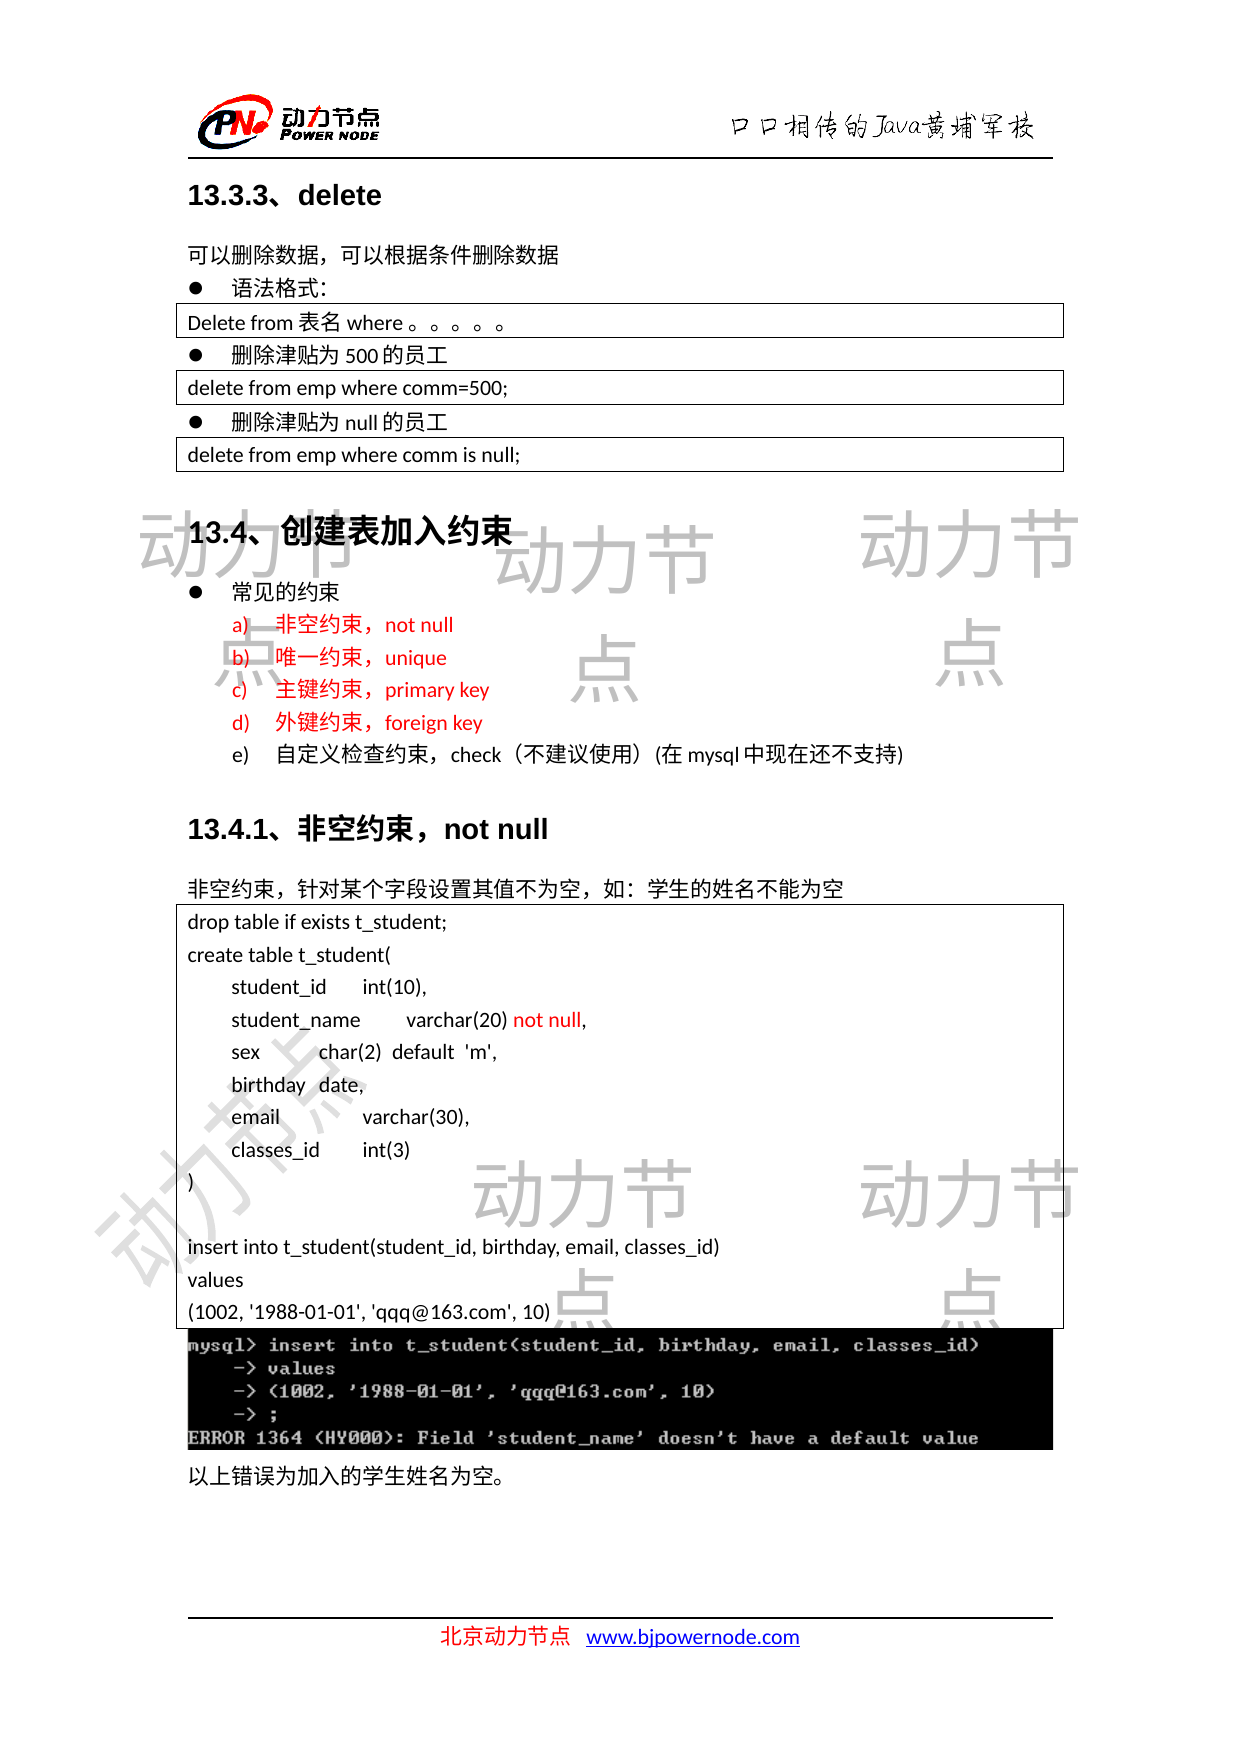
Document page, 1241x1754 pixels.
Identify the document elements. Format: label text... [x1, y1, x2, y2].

subtitle 13.4、创建表加入约束 [187, 497, 1053, 562]
table_header drop table if exists t_student; create table t_student( student_id int(10), student_name varchar(20) not null, sex char(2) default 'm', birthday date, email varchar(30), classes_id int(3) ) insert into t_student(student_id, birthday, email, classes_id) values (1002, '', 'qqq@163.com', 10) [177, 905, 1063, 1328]
subtitle 13.3.3、delete [187, 161, 1053, 226]
text 可以删除数据，可以根据条件删除数据 [187, 238, 1053, 271]
list 外键约束，foreign key [232, 704, 1053, 737]
list 删除津贴为500的员工 [187, 338, 1053, 370]
list 自定义检查约束，check（不建议使用）(在mysql中现在还不支持) [232, 737, 1053, 769]
text 以上错误为加入的学生姓名为空。 [187, 1459, 1053, 1491]
table_header Delete from表名 where 。。。。。 [177, 304, 1063, 337]
list 非空约束，not null [232, 607, 1053, 639]
table_header delete from emp where comm is null; [177, 438, 1063, 471]
picture [187, 1328, 1054, 1450]
list 常见的约束 [187, 574, 1053, 607]
picture [187, 88, 1053, 155]
list 语法格式： [187, 271, 1053, 303]
table_header delete from emp where comm=500; [177, 371, 1063, 404]
list 唯一约束，unique [232, 639, 1053, 672]
list 主键约束，primary key [232, 672, 1053, 704]
subtitle 13.4.1、非空约束，not null [187, 794, 1053, 859]
list 删除津贴为null的员工 [187, 405, 1053, 437]
text 非空约束，针对某个字段设置其值不为空，如：学生的姓名不能为空 [187, 872, 1053, 904]
